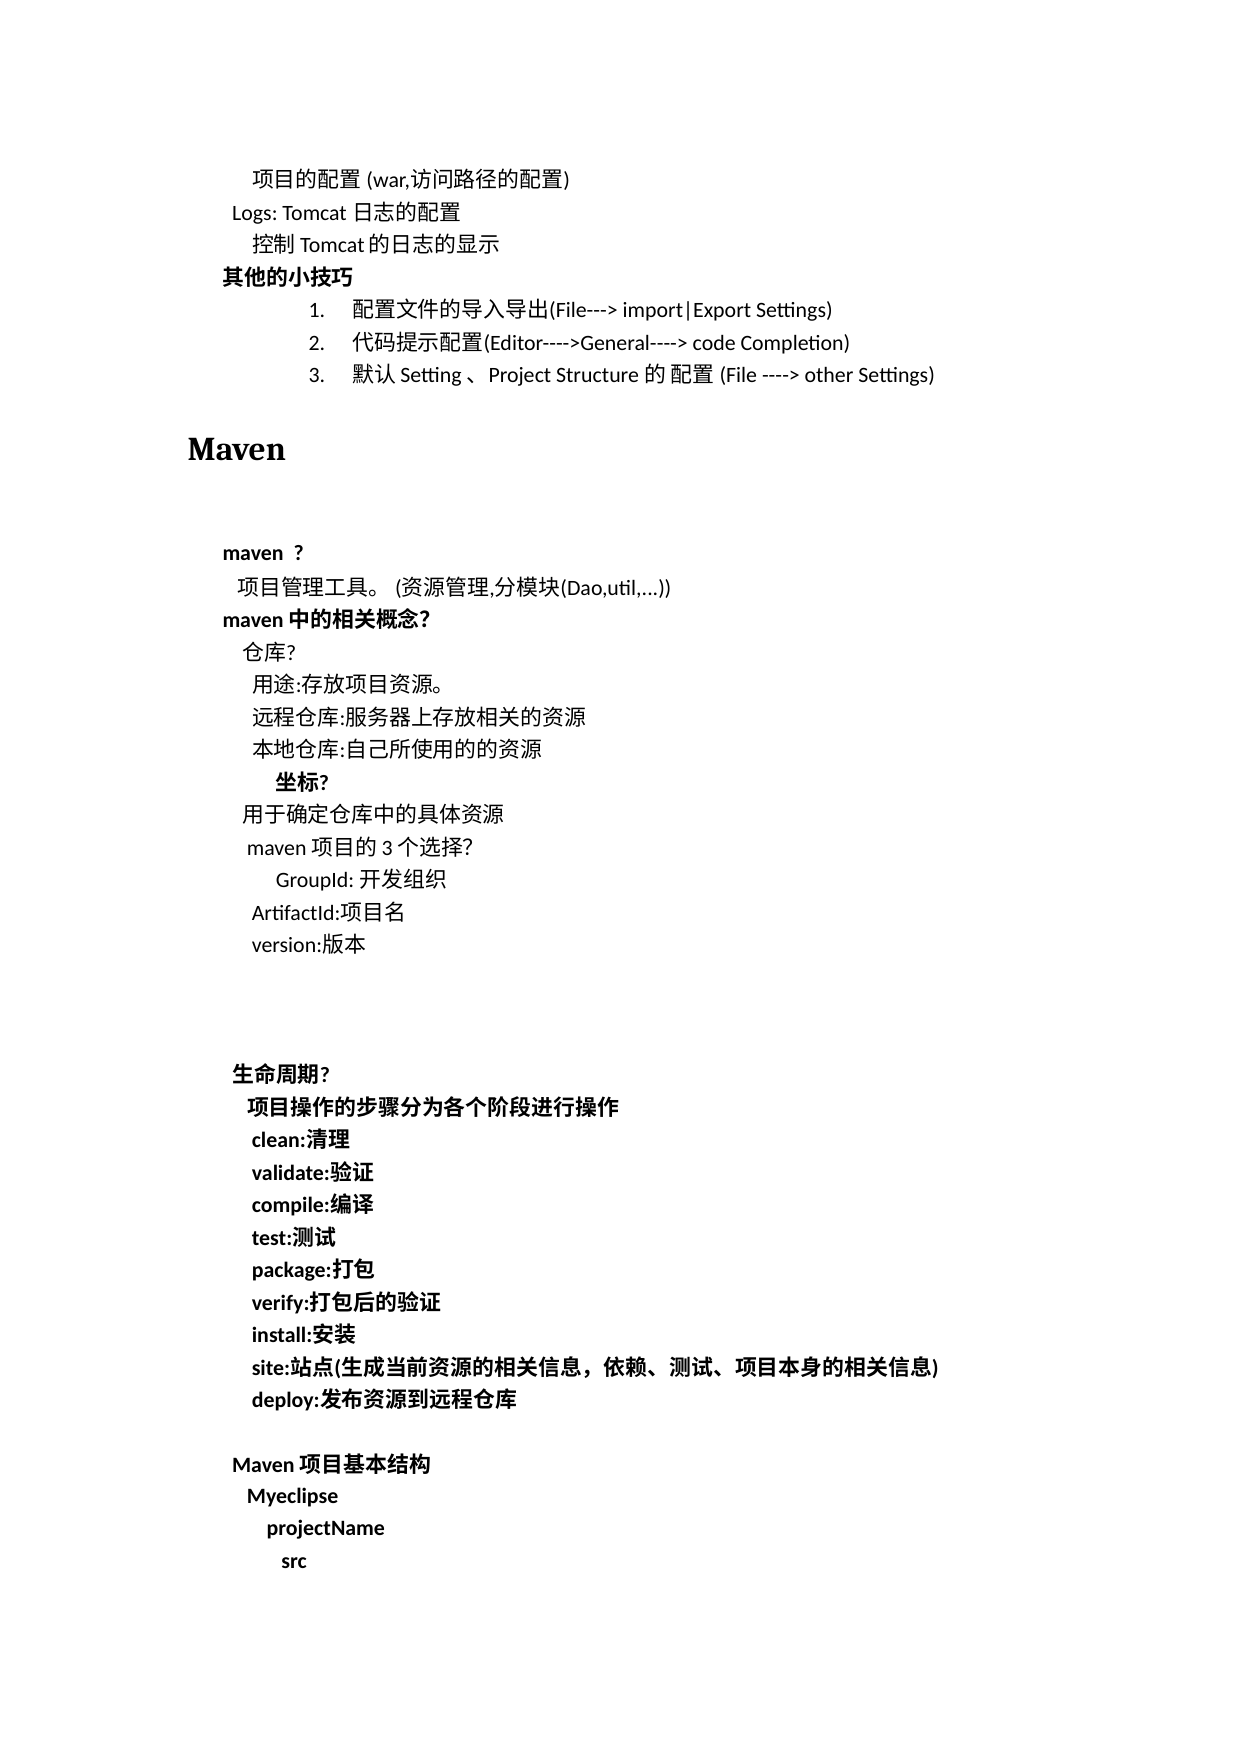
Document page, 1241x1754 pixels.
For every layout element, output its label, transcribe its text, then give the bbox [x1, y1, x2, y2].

text GroupId: 开发组织 [187, 862, 1053, 894]
text maven 中的相关概念？ [187, 602, 1053, 634]
text 用途:存放项目资源。 [187, 667, 1053, 699]
text validate:验证 [187, 1154, 1053, 1187]
text 本地仓库:自己所使用的的资源 [187, 732, 1053, 764]
text 控制Tomcat的日志的显示 [187, 227, 1053, 259]
text compile:编译 [187, 1187, 1053, 1219]
text src [187, 1544, 1053, 1577]
text 其他的小技巧 [187, 259, 1053, 292]
text 生命周期? [187, 1057, 1053, 1089]
text 用于确定仓库中的具体资源 [187, 797, 1053, 829]
text version:版本 [187, 927, 1053, 959]
text clean:清理 [187, 1122, 1053, 1154]
text install:安装 [187, 1317, 1053, 1349]
text Maven 项目基本结构 [187, 1447, 1053, 1479]
list 代码提示配置(Editor---->General----> code Completion) [308, 324, 1053, 357]
text test:测试 [187, 1219, 1053, 1252]
text site:站点(生成当前资源的相关信息，依赖、测试、项目本身的相关信息) [187, 1349, 1053, 1382]
text verify:打包后的验证 [187, 1284, 1053, 1317]
text Myeclipse [187, 1479, 1053, 1512]
list 配置文件的导入导出(File---> import|Export Settings) [308, 292, 1053, 324]
text ArtifactId:项目名 [187, 894, 1053, 927]
subtitle Maven [187, 417, 1053, 482]
text projectName [187, 1512, 1053, 1544]
text 远程仓库:服务器上存放相关的资源 [187, 699, 1053, 732]
text Logs: Tomcat 日志的配置 [187, 194, 1053, 227]
text 项目的配置 (war,访问路径的配置) [187, 162, 1053, 194]
text 项目操作的步骤分为各个阶段进行操作 [187, 1089, 1053, 1122]
list 默认Setting 、Project Structure 的 配置 (File ----> other Settings) [308, 357, 1053, 389]
text maven 项目的3个选择？ [187, 829, 1053, 862]
text deploy:发布资源到远程仓库 [187, 1382, 1053, 1414]
text package:打包 [187, 1252, 1053, 1284]
text maven ? [187, 537, 1053, 569]
text 坐标? [187, 764, 1053, 797]
text 项目管理工具。 (资源管理,分模块(Dao,util,...)) [187, 569, 1053, 602]
text 仓库? [187, 634, 1053, 667]
